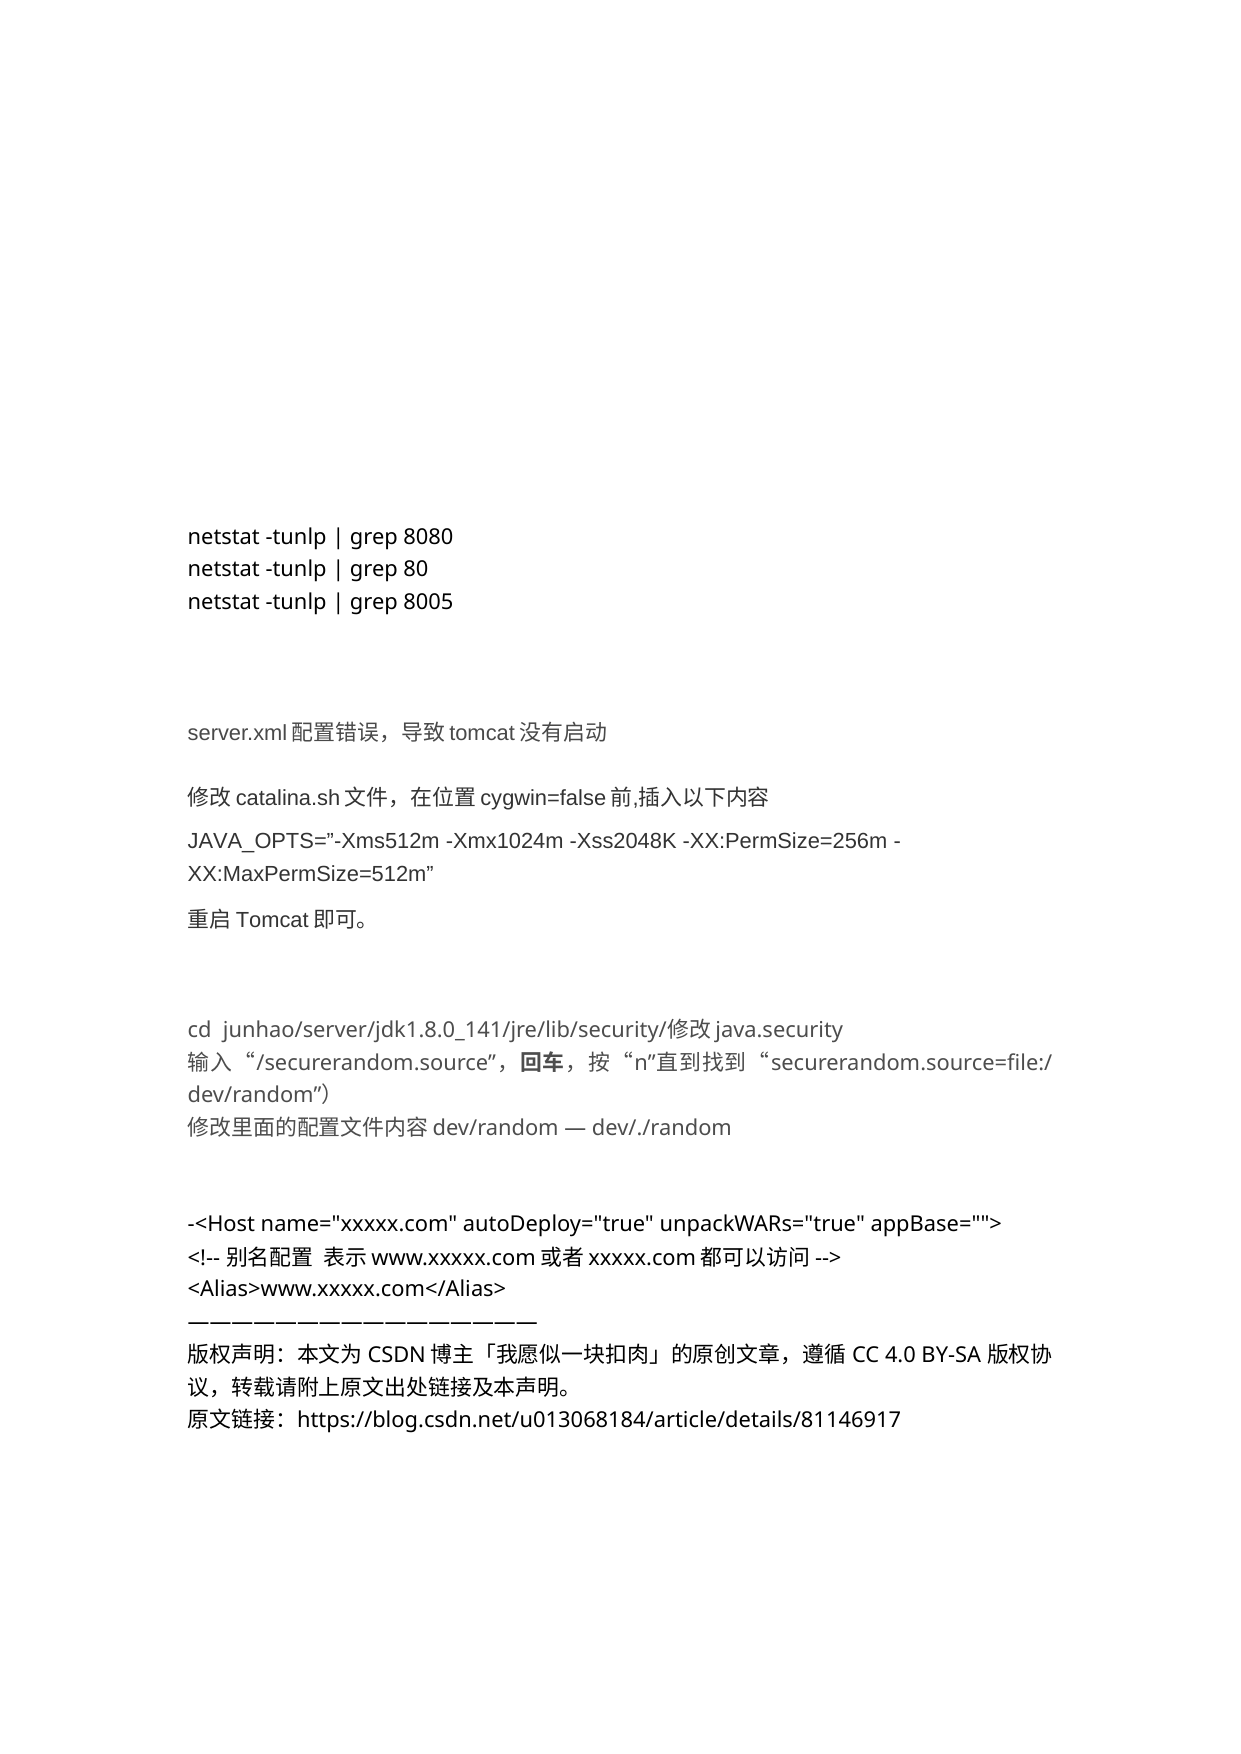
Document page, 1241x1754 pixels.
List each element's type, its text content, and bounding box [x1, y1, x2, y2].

text cd junhao/server/jdk1.8.0_141/jre/lib/security/修改java.security [715, 1012, 1053, 1044]
text netstat -tunlp | grep 8080 [187, 519, 1053, 552]
text <!-- 别名配置 表示www.xxxxx.com或者xxxxx.com都可以访问 --> [187, 1239, 1053, 1272]
text netstat -tunlp | grep 8005 [187, 584, 1053, 617]
text 修改catalina.sh文件，在位置cygwin=false前,插入以下内容 [187, 779, 1053, 812]
text 原文链接：https://blog.csdn.net/u013068184/article/details/81146917 [187, 1402, 1053, 1434]
text netstat -tunlp | grep 80 [187, 552, 1053, 584]
text 版权声明：本文为CSDN博主「我愿似一块扣肉」的原创文章，遵循 CC 4.0 BY-SA 版权协议，转载请附上原文出处链接及本声明。 [187, 1337, 1053, 1402]
text 重启Tomcat即可。 [187, 902, 1053, 934]
text <Alias>www.xxxxx.com</Alias> [187, 1272, 1053, 1304]
text 修改里面的配置文件内容dev/random — dev/./random [187, 1109, 1053, 1142]
text JAVA_OPTS=”-Xms512m -Xmx1024m -Xss2048K -XX:PermSize=256m -XX:MaxPermSize=512m” [187, 824, 1053, 889]
text ———————————————— [187, 1304, 1053, 1337]
text server.xml配置错误，导致tomcat没有启动 [187, 714, 1053, 747]
text 输入“/securerandom.source”，回车，按“n”直到找到“securerandom.source=file:/dev/random”） [187, 1044, 1053, 1109]
text -<Host name="xxxxx.com" autoDeploy="true" unpackWARs="true" appBase=""> [187, 1207, 1053, 1239]
